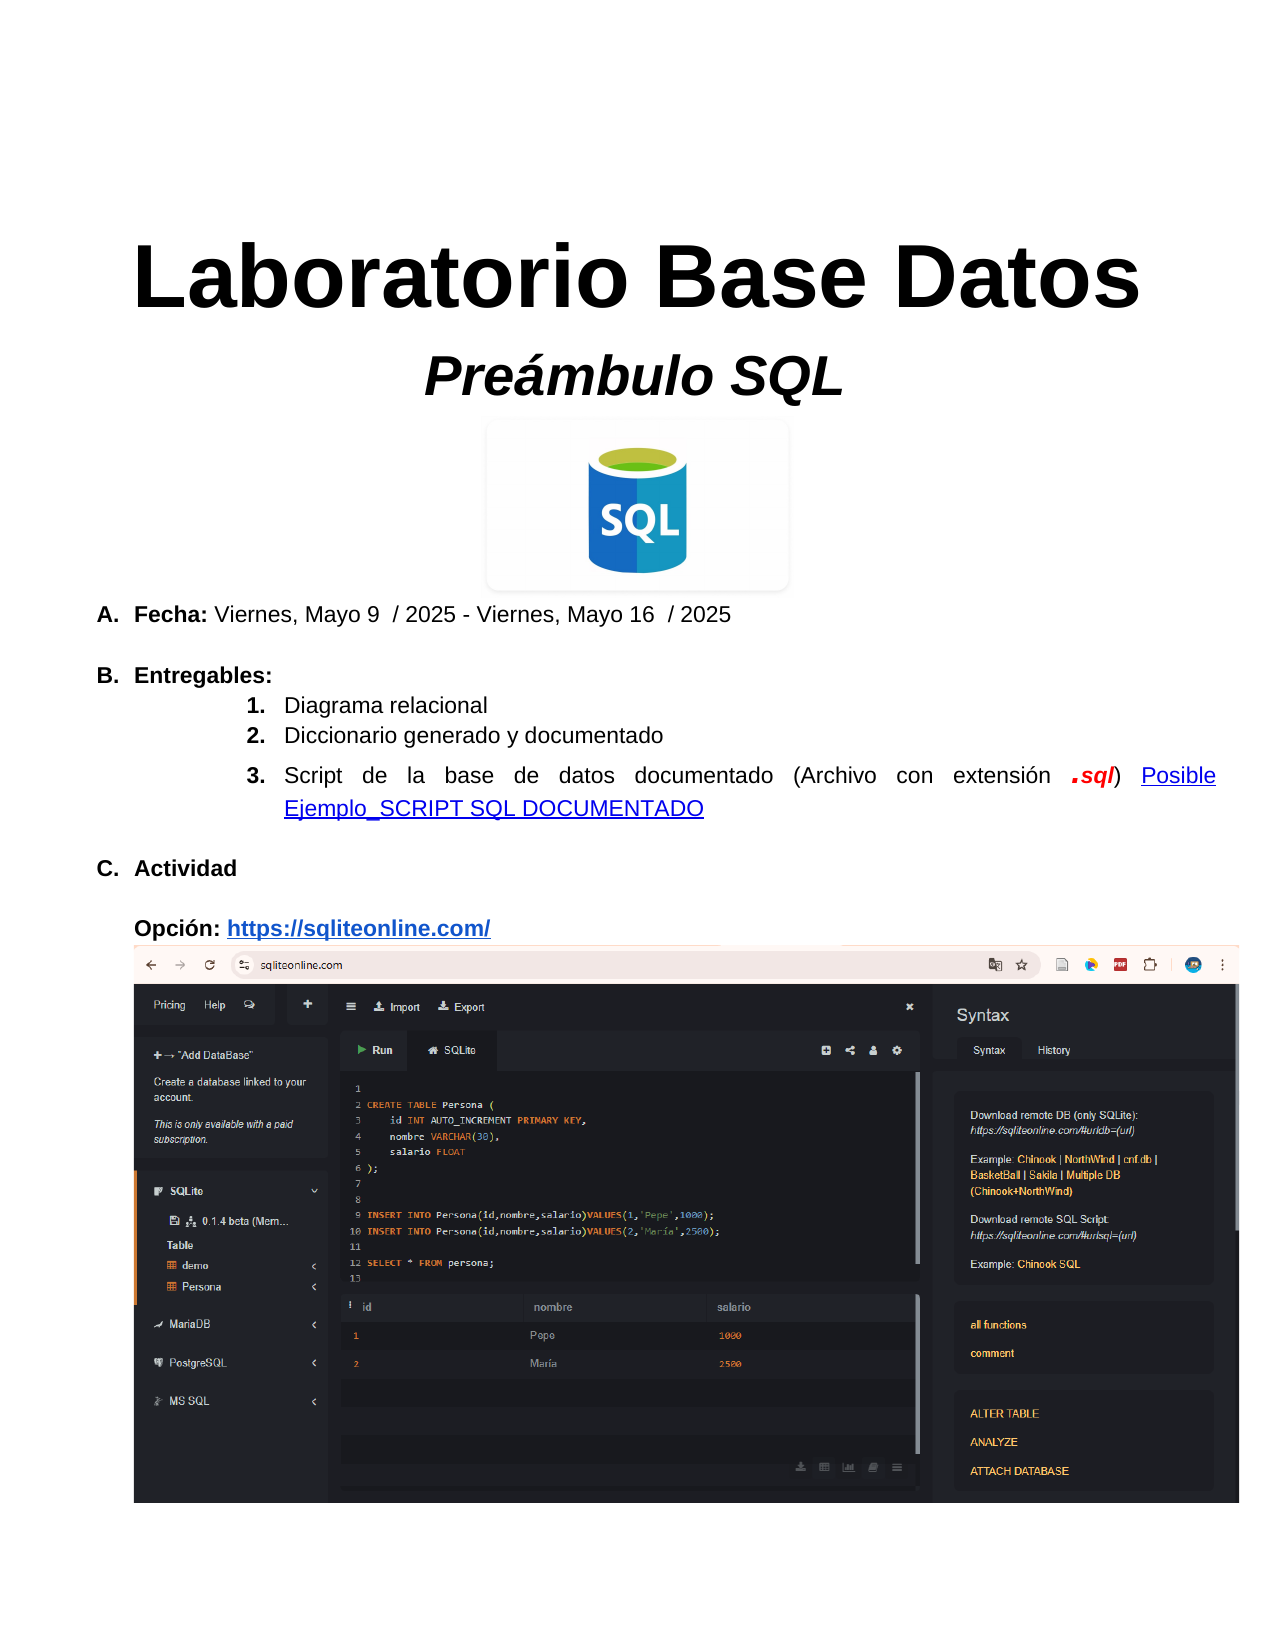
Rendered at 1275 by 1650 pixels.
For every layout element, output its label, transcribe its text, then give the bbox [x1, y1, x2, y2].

text Opción: https://sqliteonline.com/ [134, 915, 1216, 942]
list Script de la base de datos documentado (Archivo con extensión .sql) Posible Ejemplo_SCRIPT SQL DOCUMENTADO [246, 752, 1216, 821]
list Actividad [96, 855, 1216, 881]
text Laboratorio Base Datos [59, 224, 1216, 327]
list Diagrama relacional [246, 692, 1216, 718]
text Preámbulo SQL [59, 342, 1216, 407]
picture [133, 945, 1240, 1503]
picture [481, 416, 794, 598]
list Entregables: [96, 662, 1216, 688]
list Fecha: Viernes, Mayo 9 / 2025 - Viernes, Mayo 16 / 2025 [96, 601, 1216, 627]
list Diccionario generado y documentado [246, 722, 1216, 748]
